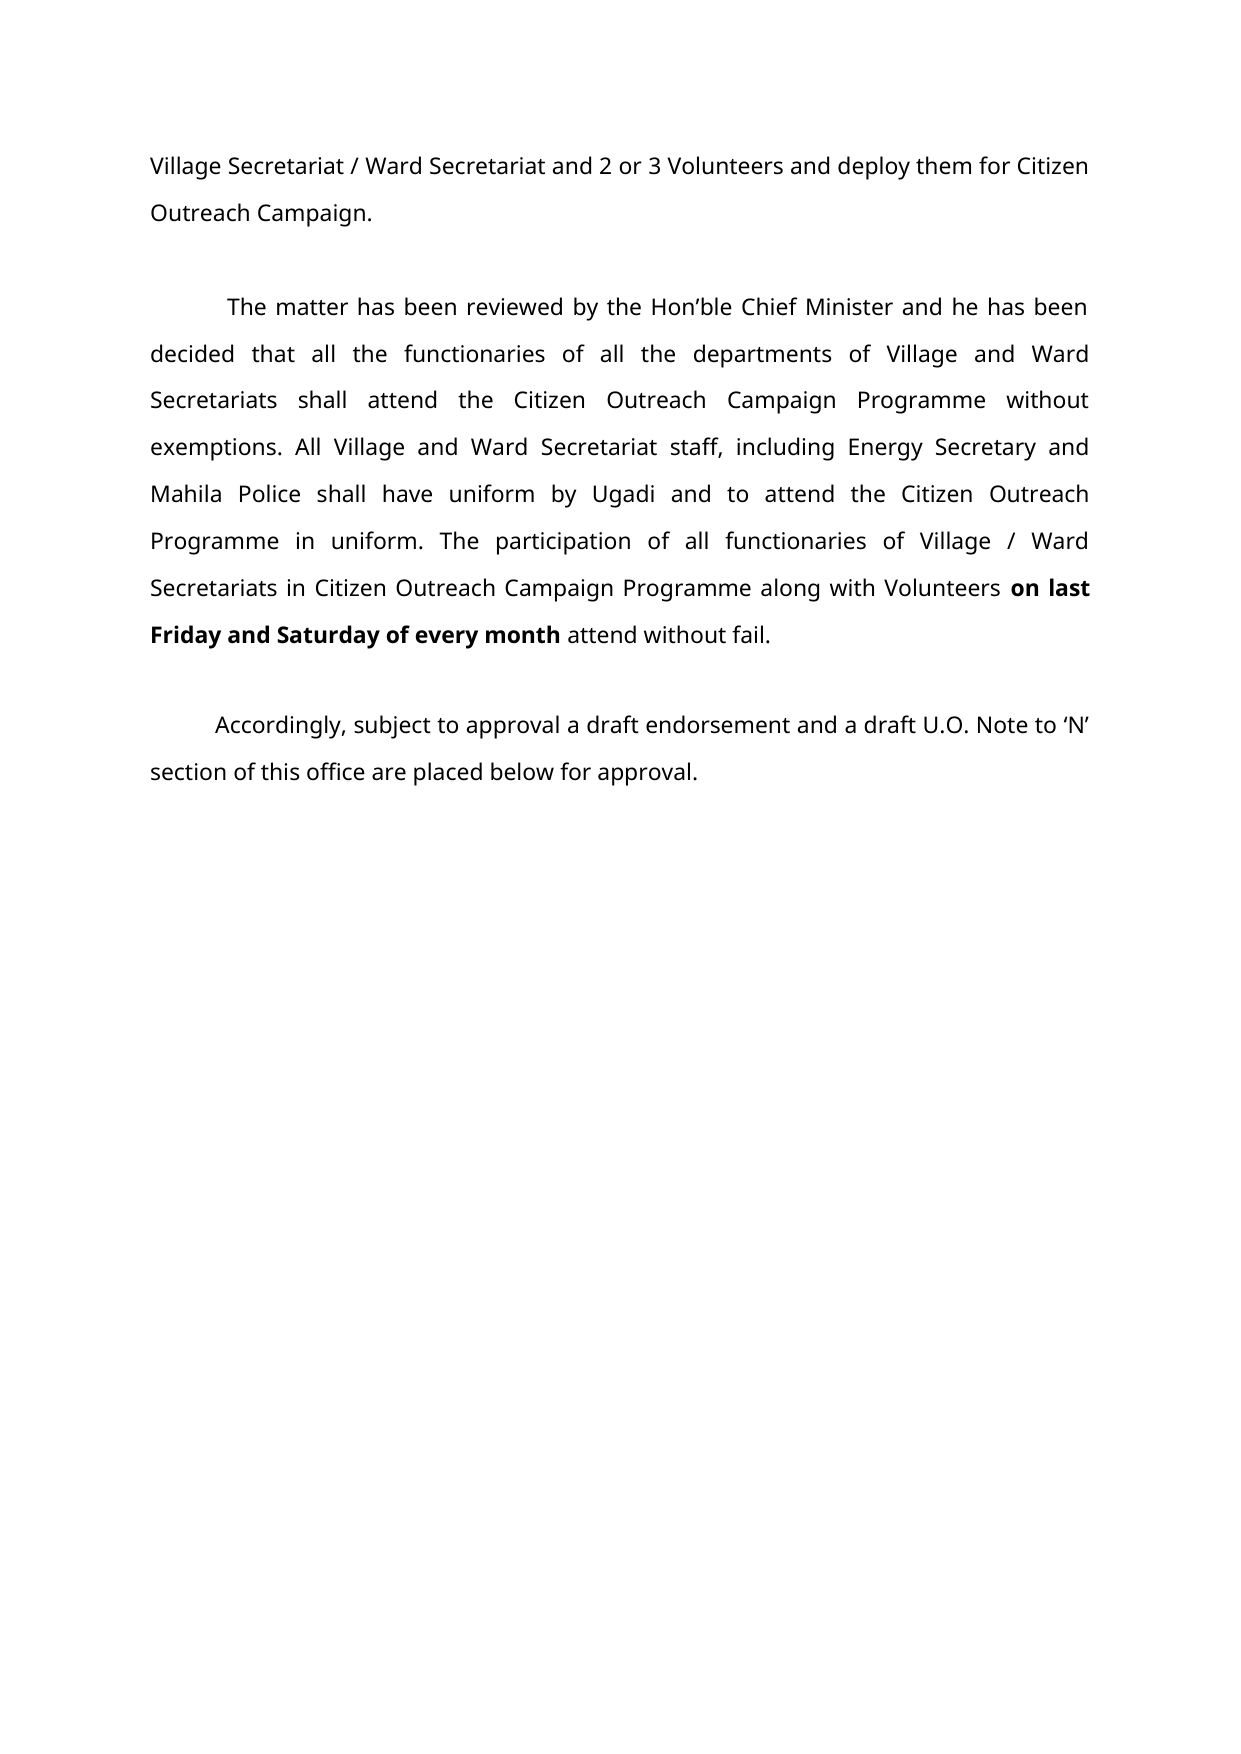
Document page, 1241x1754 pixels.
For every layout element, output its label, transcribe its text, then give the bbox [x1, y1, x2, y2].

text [150, 150, 1090, 228]
text Accordingly, subject to approval a draft endorsement and a draft U.O. Note to ‘N’ section of this office are placed below for approval. [150, 709, 1090, 787]
text The matter has been reviewed by the Hon’ble Chief Minister and he has been decided that all the functionaries of all the departments of Village and Ward Secretariats shall attend the Citizen Outreach Campaign Programme without exemptions. All Village and Ward Secretariat staff, including Energy Secretary and Mahila Police shall have uniform by Ugadi and to attend the Citizen Outreach Programme in uniform. The participation of all functionaries of Village / Ward Secretariats in Citizen Outreach Campaign Programme along with Volunteers on last Friday and Saturday of every month attend without fail. [150, 291, 1090, 650]
